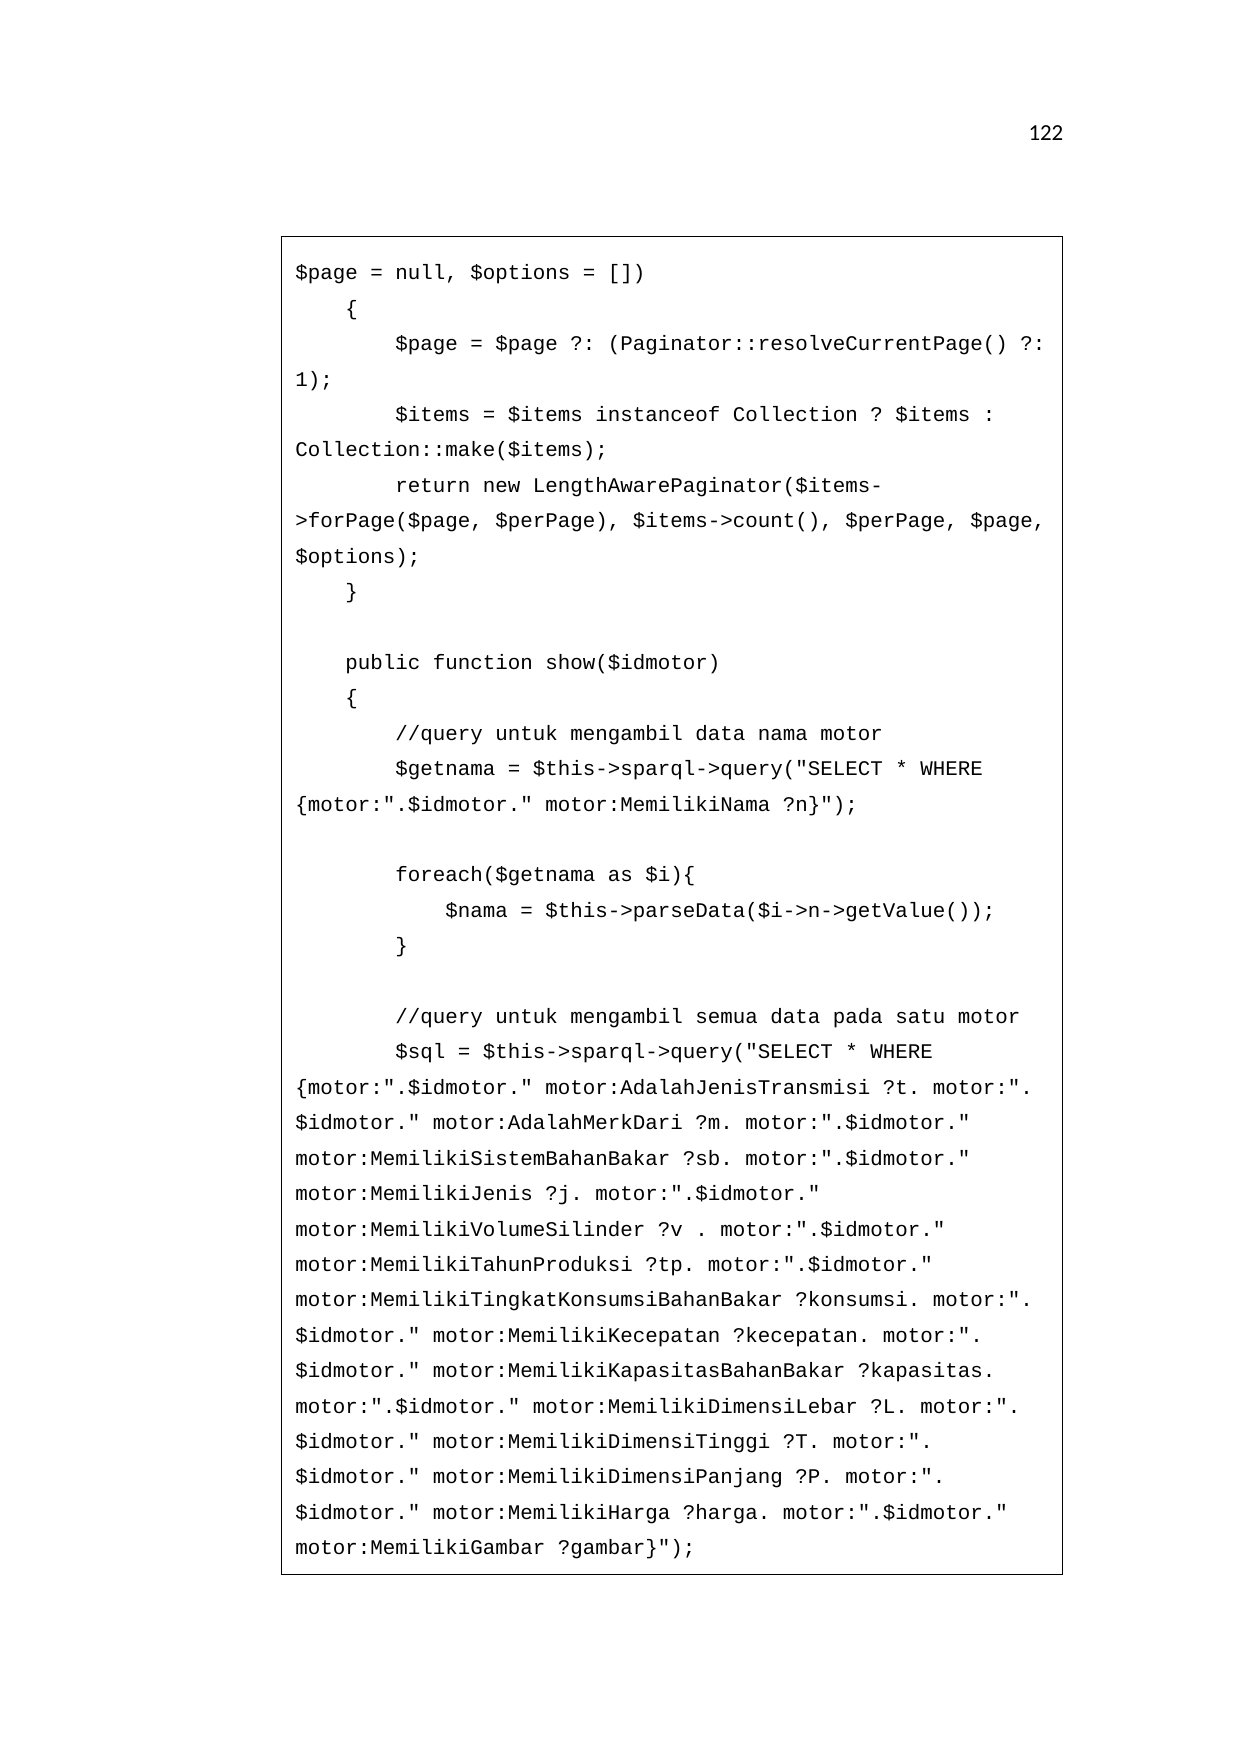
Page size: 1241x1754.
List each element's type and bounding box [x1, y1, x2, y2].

table_header [282, 237, 1062, 1574]
